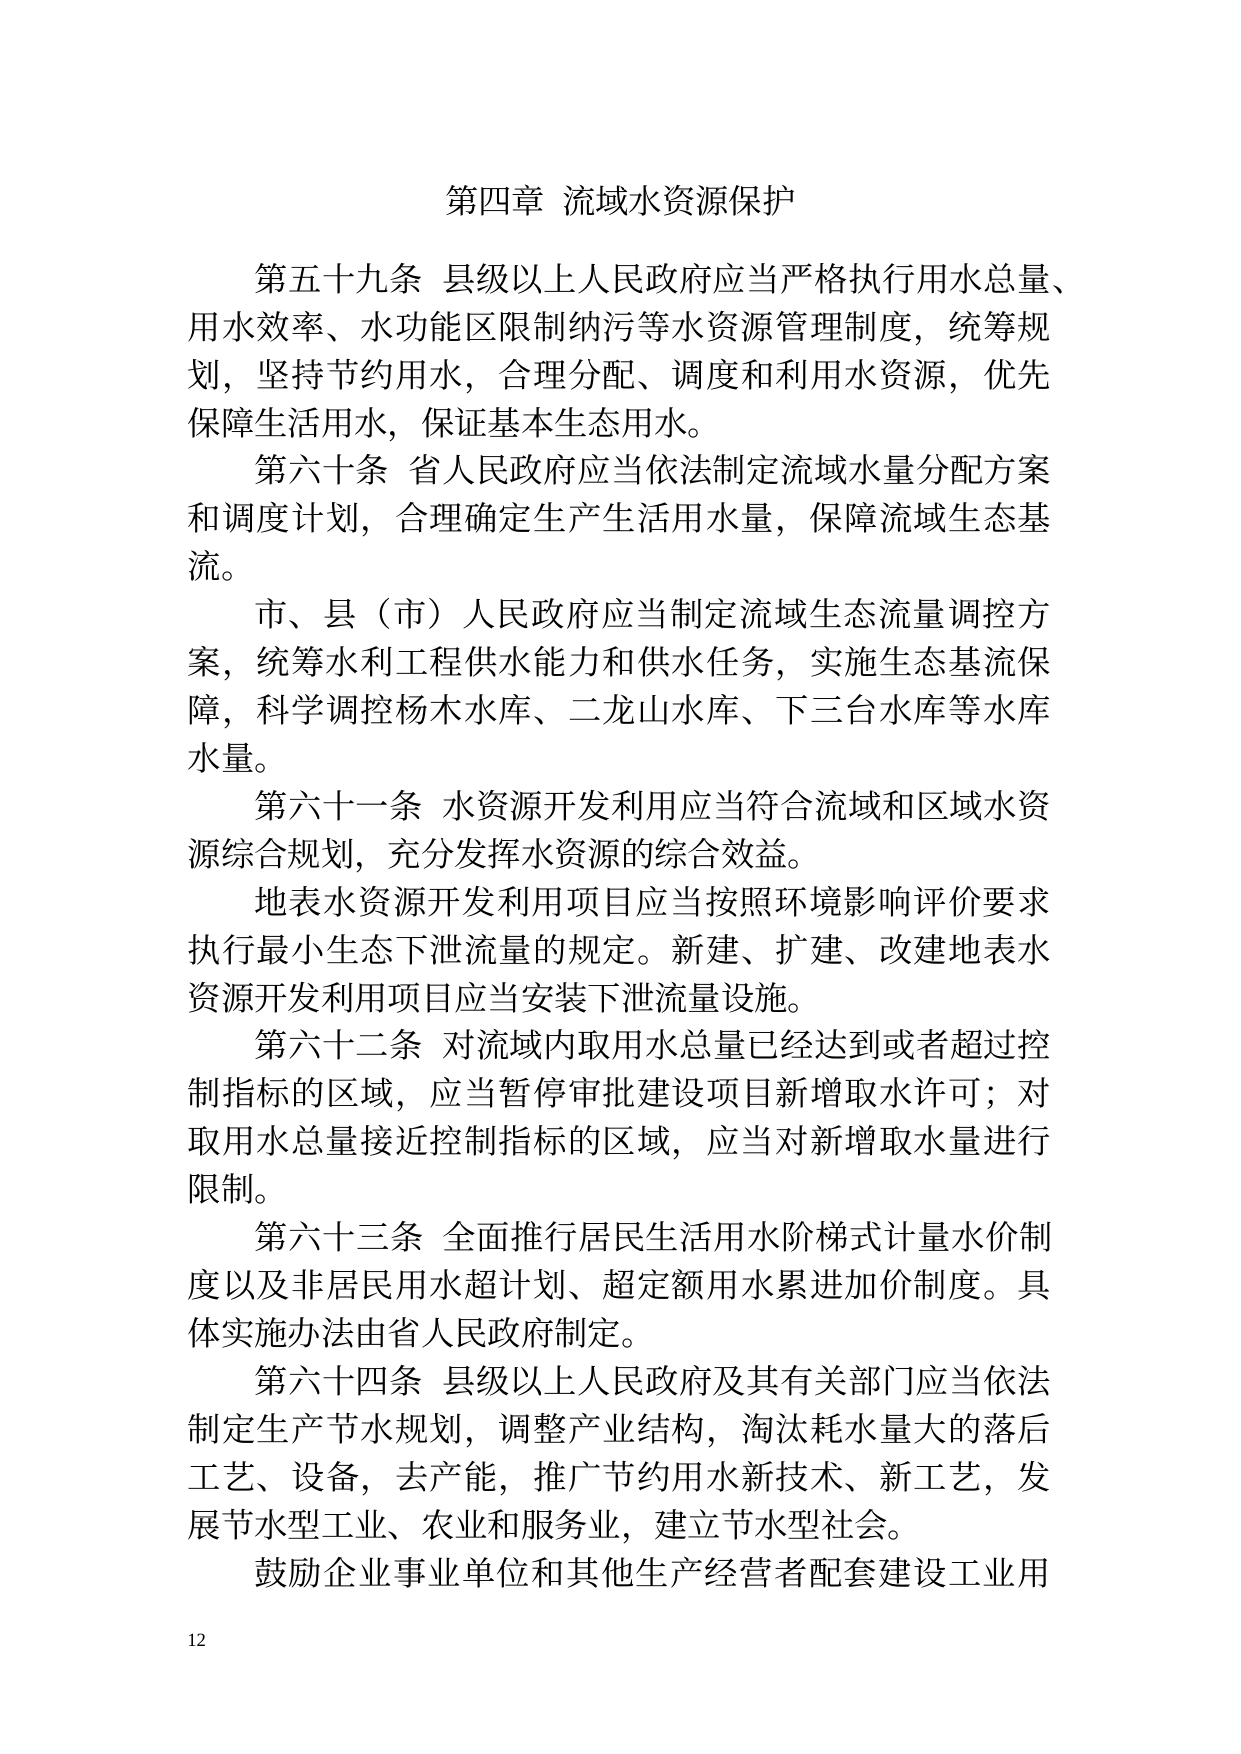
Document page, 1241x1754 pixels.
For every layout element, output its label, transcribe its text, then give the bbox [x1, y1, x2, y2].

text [187, 1547, 1053, 1594]
text 第六十二条 对流域内取用水总量已经达到或者超过控制指标的区域，应当暂停审批建设项目新增取水许可；对取用水总量接近控制指标的区域，应当对新增取水量进行限制。 [187, 1019, 1053, 1211]
text 地表水资源开发利用项目应当按照环境影响评价要求执行最小生态下泄流量的规定。新建、扩建、改建地表水资源开发利用项目应当安装下泄流量设施。 [187, 876, 1053, 1019]
text 第六十三条 全面推行居民生活用水阶梯式计量水价制度以及非居民用水超计划、超定额用水累进加价制度。具体实施办法由省人民政府制定。 [187, 1211, 1053, 1355]
text 第四章 流域水资源保护 [187, 175, 1053, 223]
text 第六十四条 县级以上人民政府及其有关部门应当依法制定生产节水规划，调整产业结构，淘汰耗水量大的落后工艺、设备，去产能，推广节约用水新技术、新工艺，发展节水型工业、农业和服务业，建立节水型社会。 [187, 1355, 1053, 1547]
text 市、县（市）人民政府应当制定流域生态流量调控方案，统筹水利工程供水能力和供水任务，实施生态基流保障，科学调控杨木水库、二龙山水库、下三台水库等水库水量。 [187, 588, 1053, 780]
text 第五十九条 县级以上人民政府应当严格执行用水总量、用水效率、水功能区限制纳污等水资源管理制度，统筹规划，坚持节约用水，合理分配、调度和利用水资源，优先保障生活用水，保证基本生态用水。 [187, 253, 1053, 444]
text 第六十一条 水资源开发利用应当符合流域和区域水资源综合规划，充分发挥水资源的综合效益。 [187, 780, 1053, 876]
text 第六十条 省人民政府应当依法制定流域水量分配方案和调度计划，合理确定生产生活用水量，保障流域生态基流。 [187, 444, 1053, 588]
